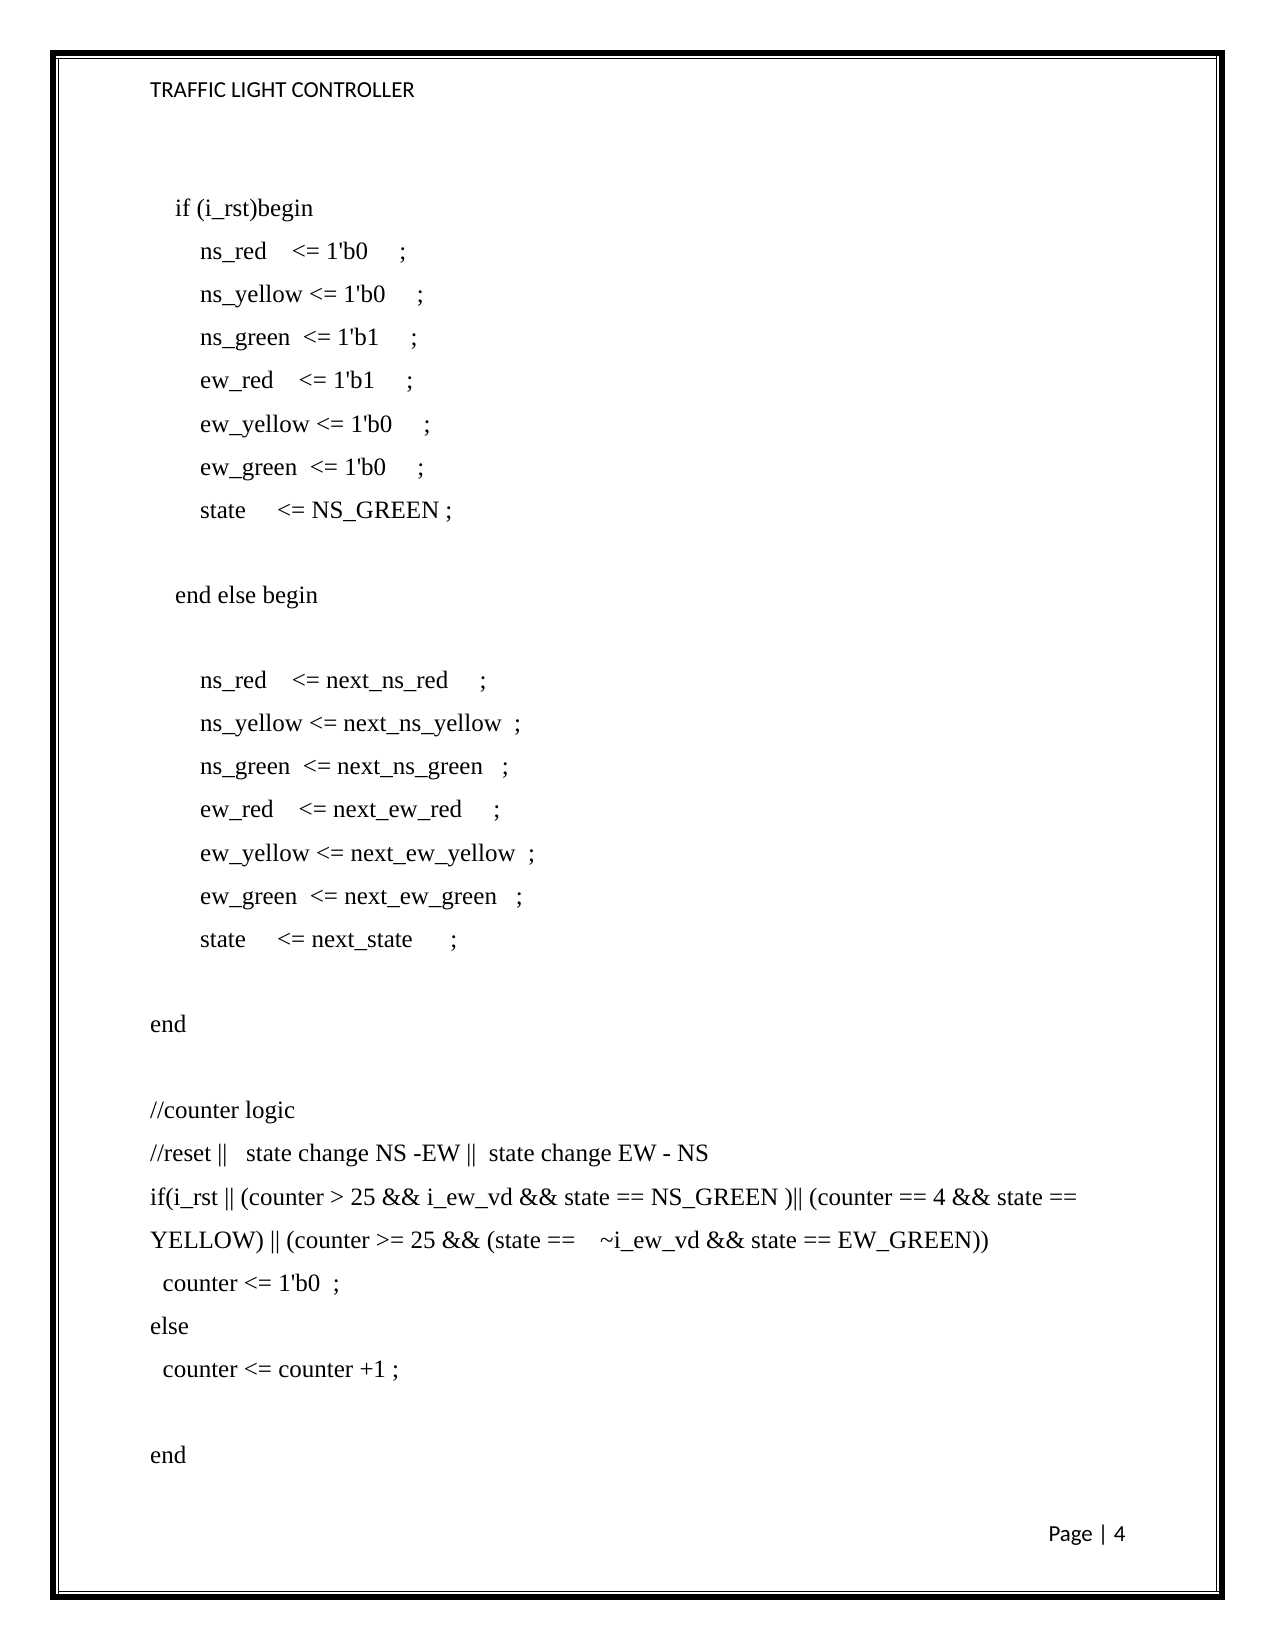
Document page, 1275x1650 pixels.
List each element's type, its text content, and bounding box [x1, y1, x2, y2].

text state <= NS_GREEN ; [150, 495, 1125, 524]
text ew_green <= next_ew_green ; [150, 881, 1125, 909]
text if(i_rst || (counter > 25 && i_ew_vd && state == NS_GREEN )|| (counter == 4 && state == YELLOW) || (counter >= 25 && (state == ~i_ew_vd && state == EW_GREEN)) [150, 1182, 1125, 1253]
text ns_green <= next_ns_green ; [150, 751, 1125, 780]
text //reset || state change NS -EW || state change EW - NS [150, 1138, 1125, 1167]
text counter <= counter +1 ; [150, 1354, 1125, 1383]
text counter <= 1'b0 ; [150, 1268, 1125, 1297]
text end else begin [150, 580, 1125, 609]
text ew_yellow <= 1'b0 ; [150, 409, 1125, 437]
text ns_red <= next_ns_red ; [150, 665, 1125, 694]
text ew_red <= 1'b1 ; [150, 366, 1125, 394]
text ew_yellow <= next_ew_yellow ; [150, 838, 1125, 866]
text ew_red <= next_ew_red ; [150, 794, 1125, 823]
text ns_yellow <= 1'b0 ; [150, 279, 1125, 308]
text ns_green <= 1'b1 ; [150, 322, 1125, 351]
text //counter logic [150, 1095, 1125, 1124]
text end [150, 1009, 1125, 1038]
text else [150, 1311, 1125, 1340]
text ns_red <= 1'b0 ; [150, 236, 1125, 265]
text end [150, 1440, 1125, 1469]
text state <= next_state ; [150, 924, 1125, 953]
text if (i_rst)begin [150, 193, 1125, 222]
text ew_green <= 1'b0 ; [150, 452, 1125, 481]
text ns_yellow <= next_ns_yellow ; [150, 708, 1125, 737]
